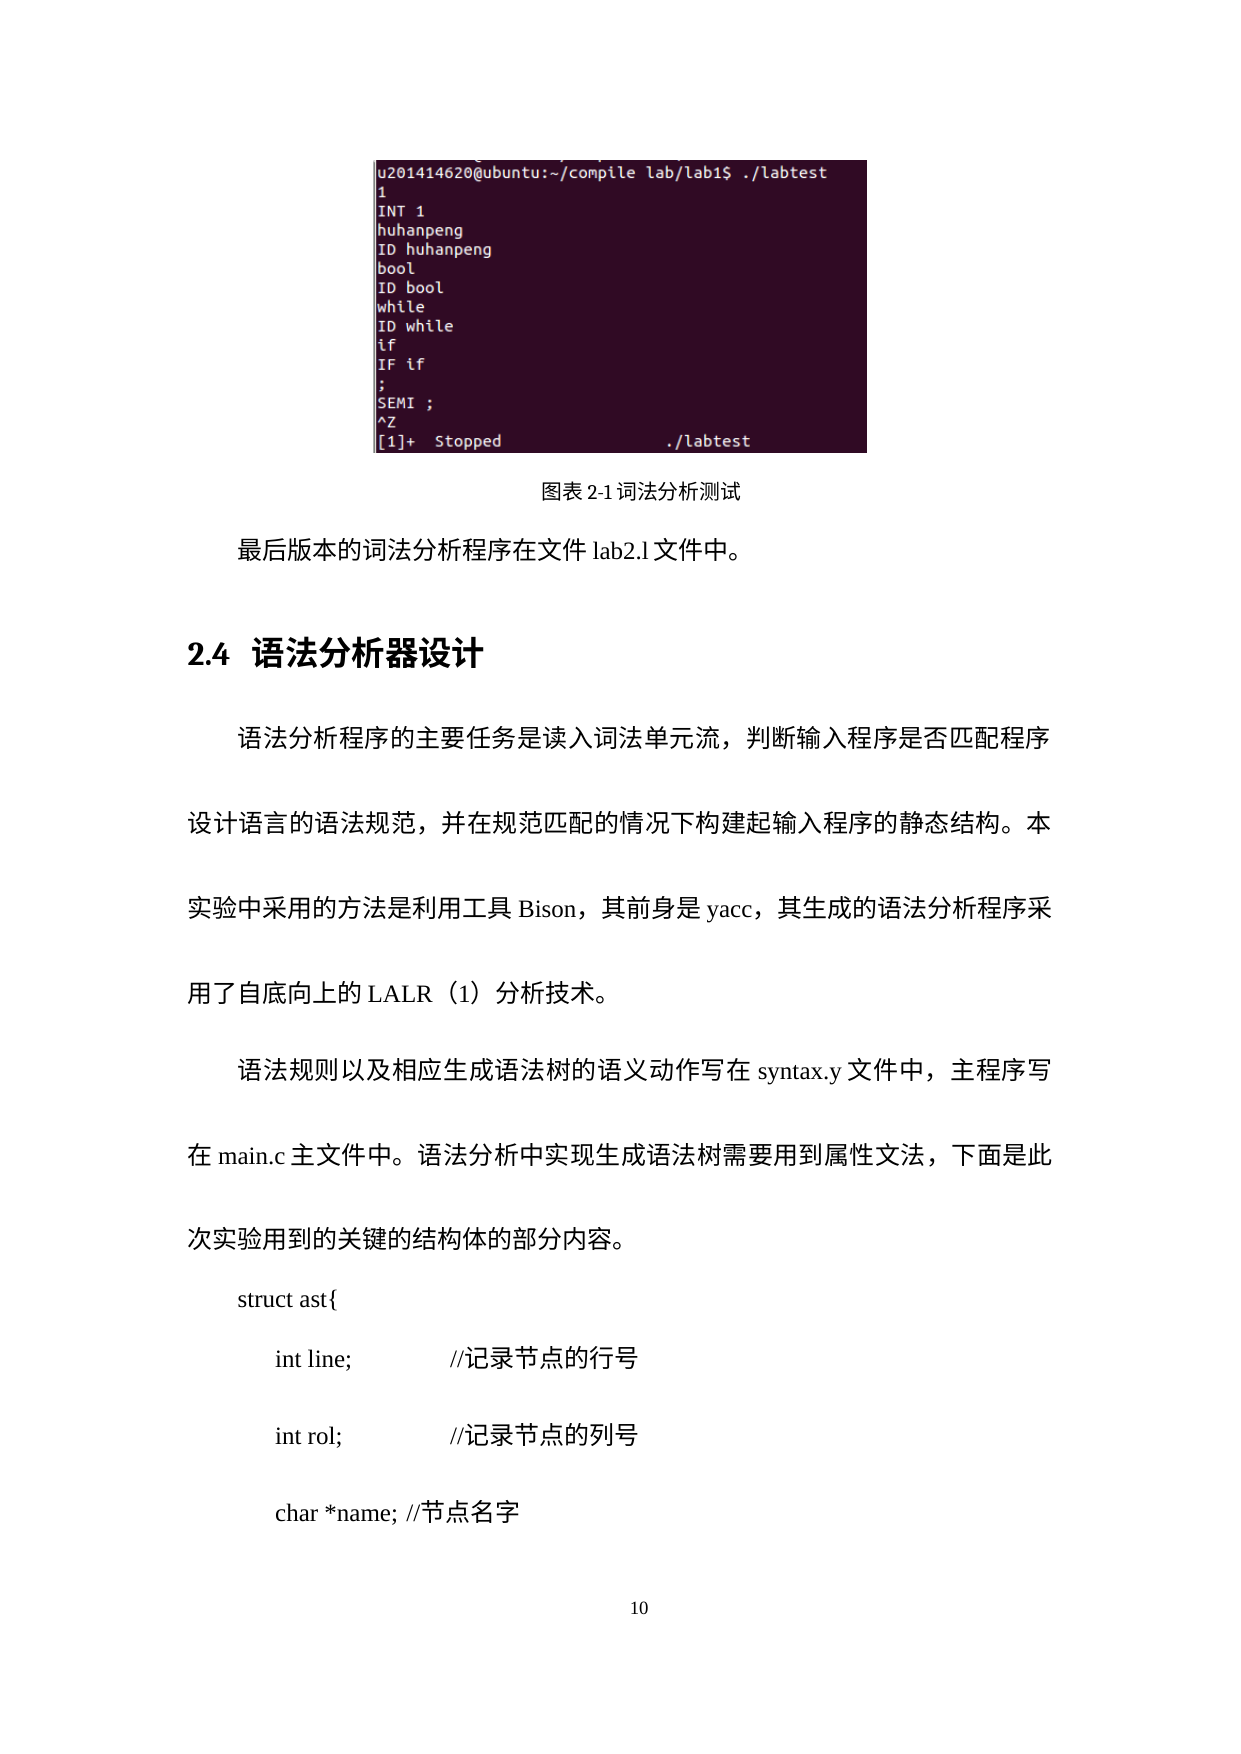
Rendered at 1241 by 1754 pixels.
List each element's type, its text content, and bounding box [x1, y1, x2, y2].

picture [373, 160, 867, 453]
text 语法规则以及相应生成语法树的语义动作写在syntax.y文件中，主程序写在main.c主文件中。语法分析中实现生成语法树需要用到属性文法，下面是此次实验用到的关键的结构体的部分内容。 [187, 1034, 1053, 1272]
text 语法分析程序的主要任务是读入词法单元流，判断输入程序是否匹配程序设计语言的语法规范，并在规范匹配的情况下构建起输入程序的静态结构。本实验中采用的方法是利用工具Bison，其前身是yacc，其生成的语法分析程序采用了自底向上的LALR（1）分析技术。 [187, 703, 1053, 1025]
text char *name; //节点名字 [187, 1476, 1053, 1544]
title 语法分析器设计 [187, 617, 1053, 684]
text 最后版本的词法分析程序在文件lab2.l文件中。 [187, 514, 1053, 582]
text struct ast{ [187, 1281, 1053, 1315]
text 图表 2-1 词法分析测试 [187, 473, 1053, 507]
text int line; //记录节点的行号 [187, 1322, 1053, 1390]
text int rol; //记录节点的列号 [187, 1399, 1053, 1467]
